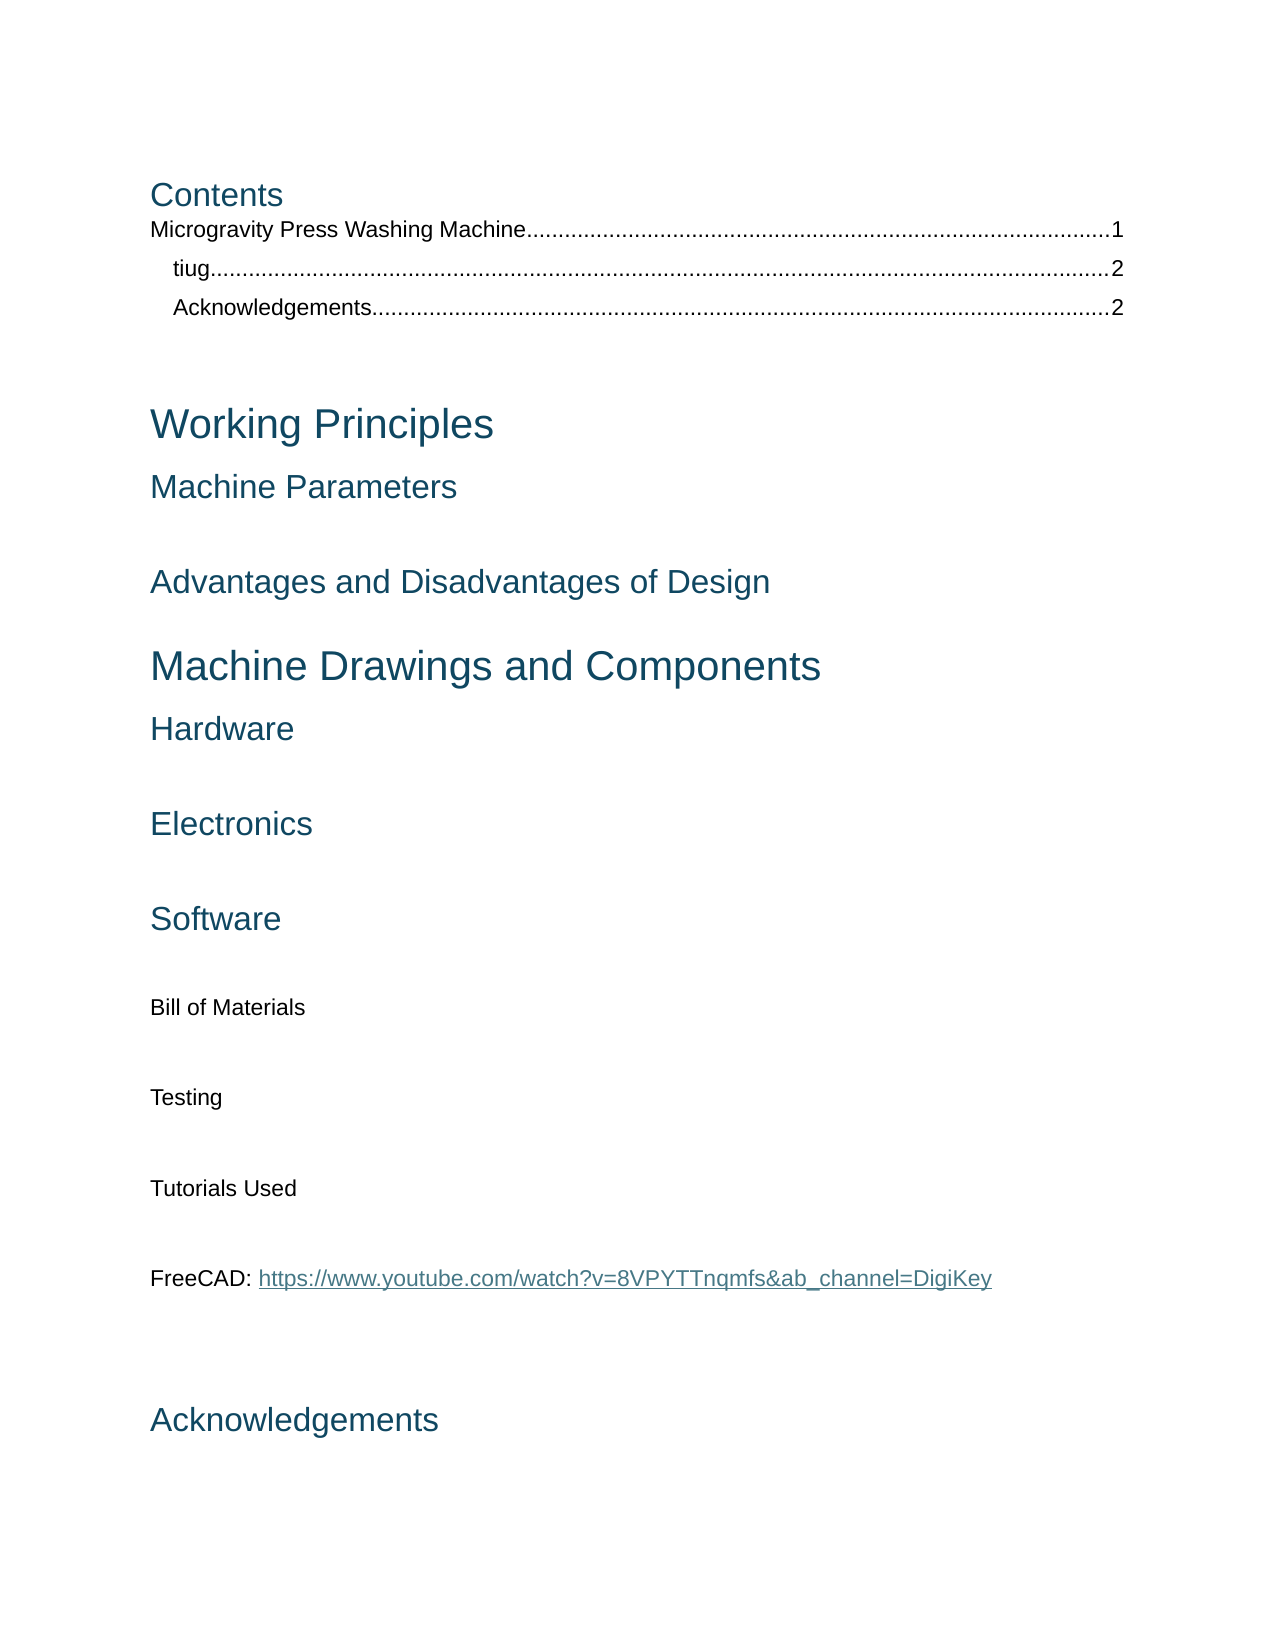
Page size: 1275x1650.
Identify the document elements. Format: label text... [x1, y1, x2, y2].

subtitle Electronics [150, 804, 1125, 843]
text FreeCAD: https://www.youtube.com/watch?v=8VPYTTnqmfs&ab_channel=DigiKey [150, 1265, 1125, 1291]
subtitle Hardware [150, 709, 1125, 748]
subtitle Machine Parameters [150, 467, 1125, 506]
subtitle Acknowledgements [150, 1400, 1125, 1438]
subtitle Machine Drawings and Components [150, 641, 1125, 689]
subtitle Working Principles [150, 399, 1125, 447]
subtitle Advantages and Disadvantages of Design [150, 562, 1125, 601]
text Testing [150, 1084, 1125, 1111]
text Bill of Materials [150, 994, 1125, 1021]
subtitle Software [150, 899, 1125, 938]
text Tutorials Used [150, 1174, 1125, 1201]
